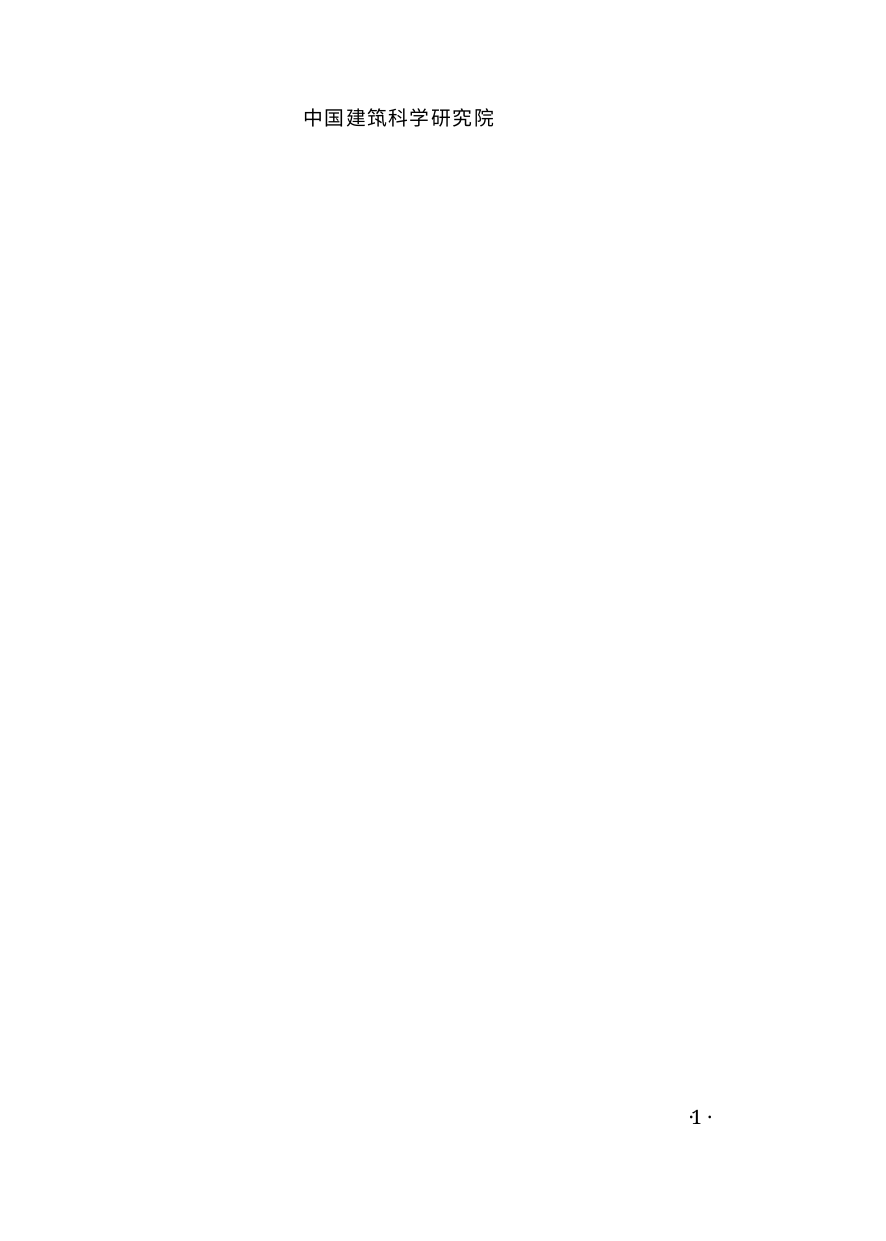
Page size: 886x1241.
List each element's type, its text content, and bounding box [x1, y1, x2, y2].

text 中国建筑科学研究院 [303, 105, 754, 130]
